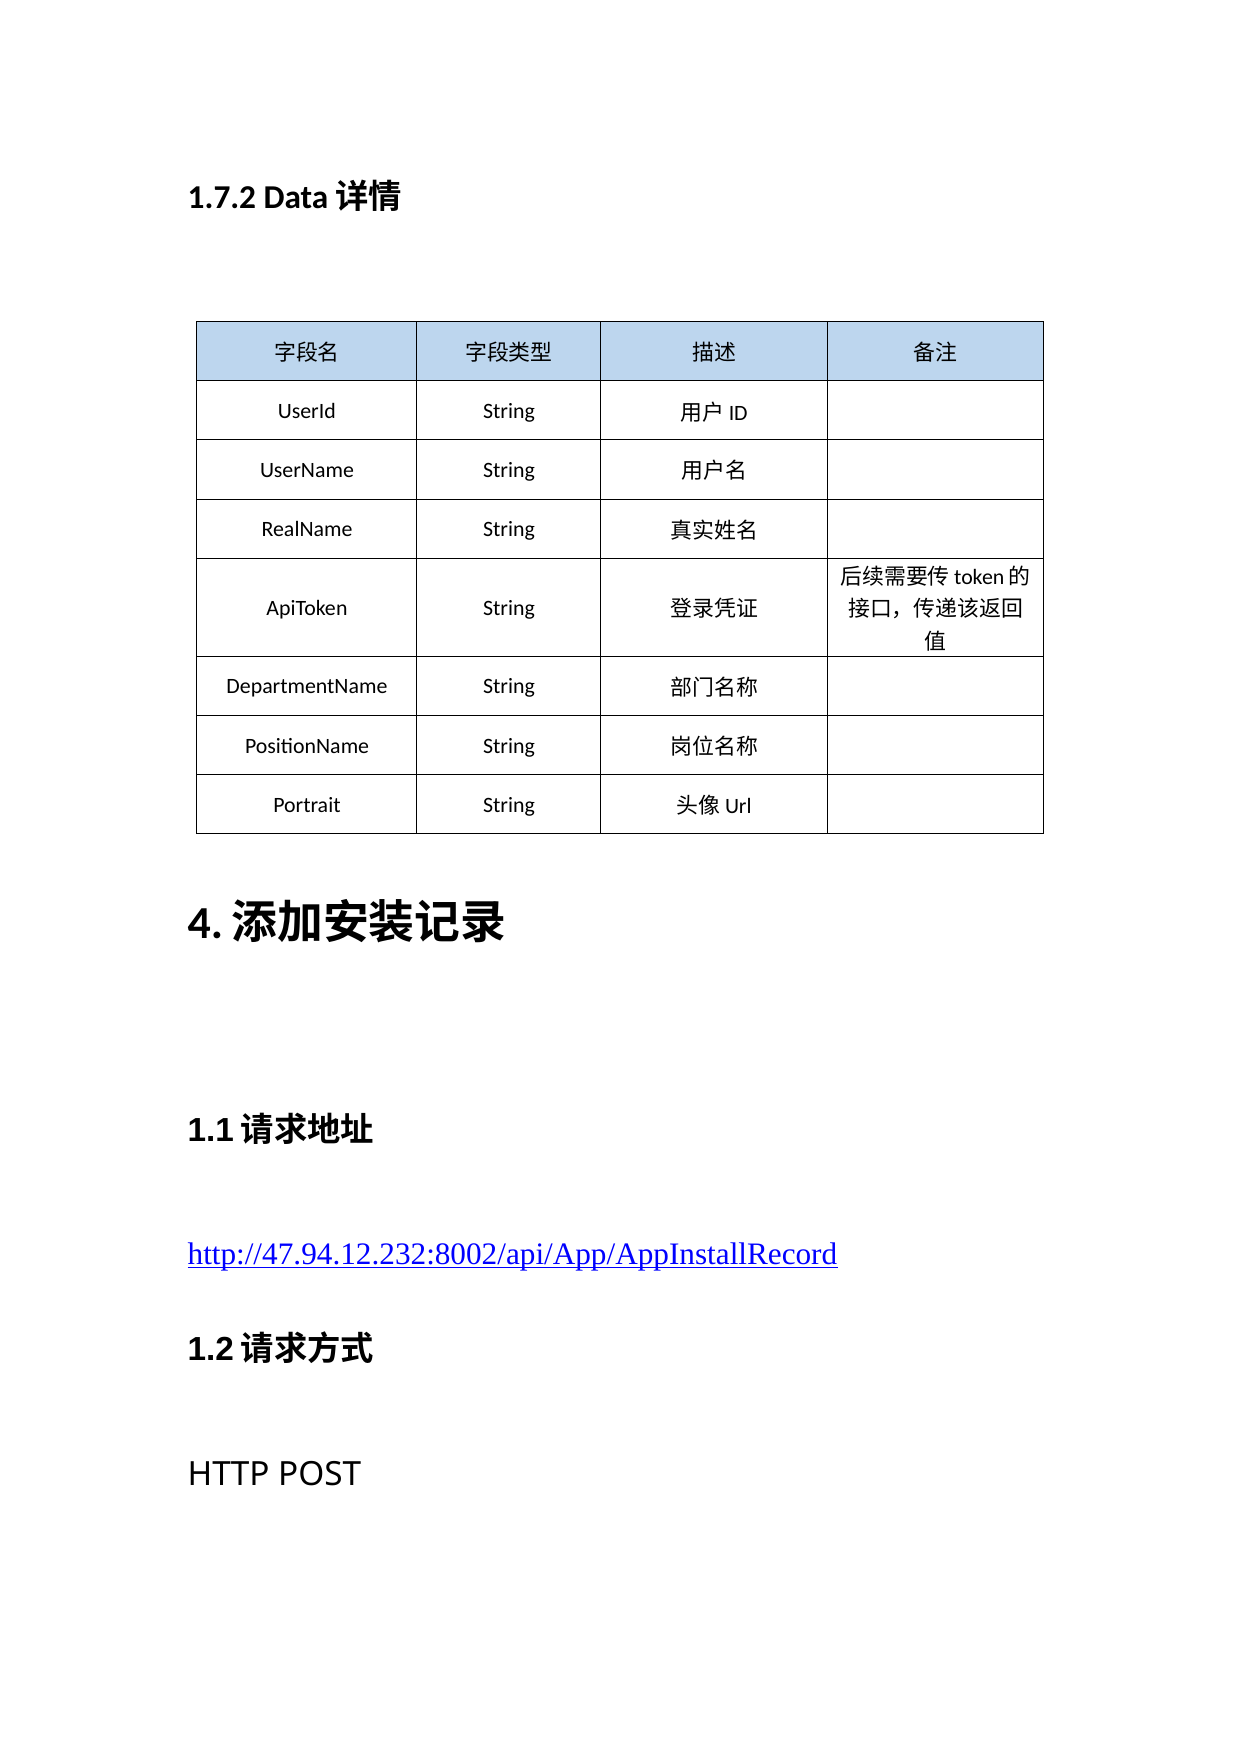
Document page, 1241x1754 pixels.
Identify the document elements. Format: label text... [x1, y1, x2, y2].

table_cell String [417, 716, 600, 774]
table_cell 用户ID [601, 381, 827, 439]
subtitle 1.7.2 Data详情 [187, 162, 1053, 227]
table_cell 部门名称 [601, 657, 827, 715]
table_header 字段类型 [417, 322, 600, 380]
subtitle 1.1请求地址 [187, 1094, 1053, 1159]
table_cell UserId [197, 381, 416, 439]
table_cell String [417, 559, 600, 656]
table_cell RealName [197, 500, 416, 557]
table_header 描述 [601, 322, 827, 380]
table_cell DepartmentName [197, 657, 416, 715]
table_cell Portrait [197, 775, 416, 833]
table_cell [828, 381, 1043, 439]
table_cell String [417, 440, 600, 498]
table_header 字段名 [197, 322, 416, 380]
subtitle 添加安装记录 [187, 870, 1053, 967]
table_cell String [417, 775, 600, 833]
table_cell [828, 500, 1043, 557]
table_cell 头像Url [601, 775, 827, 833]
table_cell 岗位名称 [601, 716, 827, 774]
table_cell ApiToken [197, 559, 416, 656]
table_cell UserName [197, 440, 416, 498]
table_header 备注 [828, 322, 1043, 380]
text HTTP POST [187, 1440, 1053, 1505]
table_cell 后续需要传token的接口，传递该返回值 [828, 559, 1043, 656]
table_cell [828, 657, 1043, 715]
table_cell 用户名 [601, 440, 827, 498]
subtitle 1.2请求方式 [187, 1313, 1053, 1378]
table_cell 真实姓名 [601, 500, 827, 557]
table_cell [828, 716, 1043, 774]
table_cell PositionName [197, 716, 416, 774]
table_cell [828, 775, 1043, 833]
table_cell String [417, 500, 600, 557]
text http://47.94.12.232:8002/api/App/AppInstallRecord [187, 1221, 1053, 1286]
table_cell 登录凭证 [601, 559, 827, 656]
table_cell String [417, 657, 600, 715]
table_cell [828, 440, 1043, 498]
table_cell String [417, 381, 600, 439]
